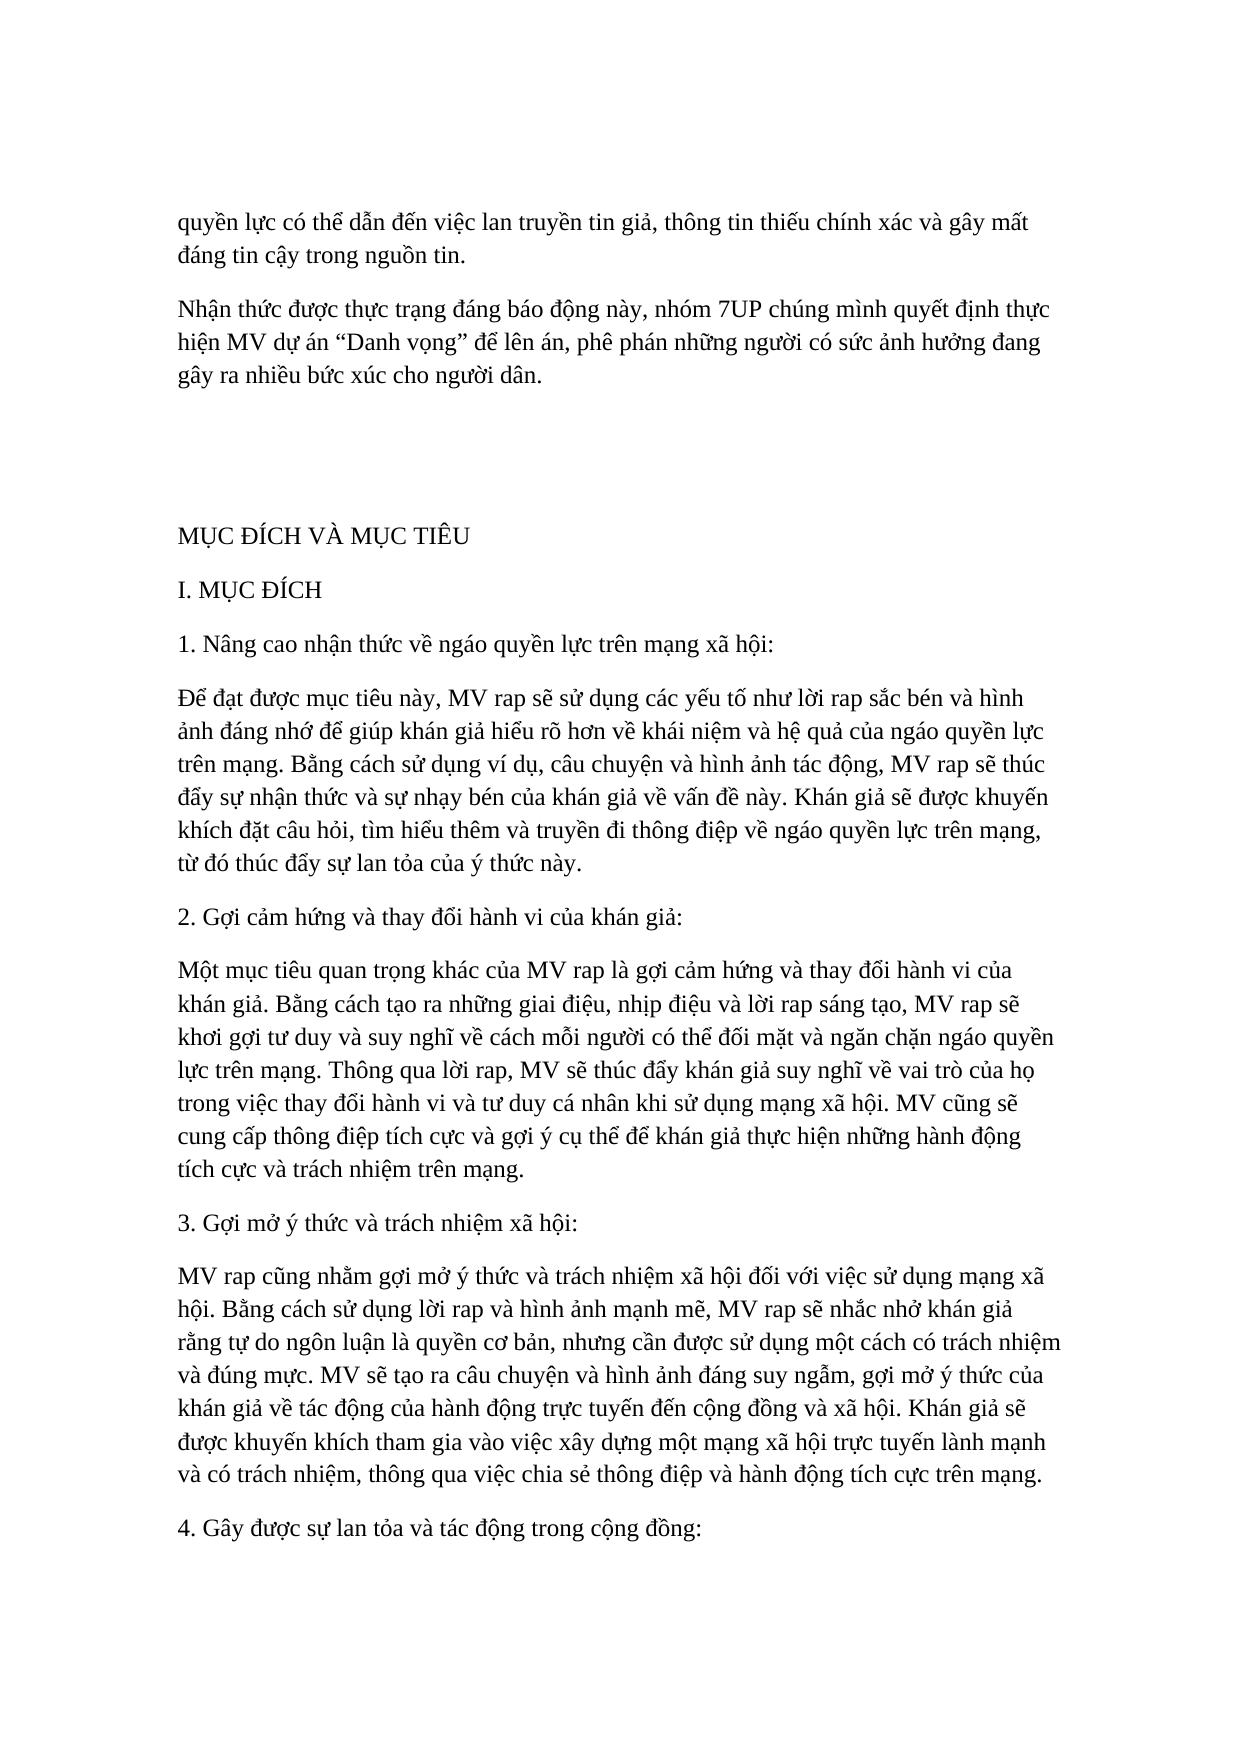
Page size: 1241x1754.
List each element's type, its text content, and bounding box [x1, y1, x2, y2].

text Nhận thức được thực trạng đáng báo động này, nhóm 7UP chúng mình quyết định thực hiện MV dự án “Danh vọng” để lên án, phê phán những người có sức ảnh hưởng đang gây ra nhiều bức xúc cho người dân. [177, 294, 1063, 388]
text Một mục tiêu quan trọng khác của MV rap là gợi cảm hứng và thay đổi hành vi của khán giả. Bằng cách tạo ra những giai điệu, nhịp điệu và lời rap sáng tạo, MV rap sẽ khơi gợi tư duy và suy nghĩ về cách mỗi người có thể đối mặt và ngăn chặn ngáo quyền lực trên mạng. Thông qua lời rap, MV sẽ thúc đẩy khán giả suy nghĩ về vai trò của họ trong việc thay đổi hành vi và tư duy cá nhân khi sử dụng mạng xã hội. MV cũng sẽ cung cấp thông điệp tích cực và gợi ý cụ thể để khán giả thực hiện những hành động tích cực và trách nhiệm trên mạng. [177, 956, 1063, 1182]
text MV rap cũng nhằm gợi mở ý thức và trách nhiệm xã hội đối với việc sử dụng mạng xã hội. Bằng cách sử dụng lời rap và hình ảnh mạnh mẽ, MV rap sẽ nhắc nhở khán giả rằng tự do ngôn luận là quyền cơ bản, nhưng cần được sử dụng một cách có trách nhiệm và đúng mực. MV sẽ tạo ra câu chuyện và hình ảnh đáng suy ngẫm, gợi mở ý thức của khán giả về tác động của hành động trực tuyến đến cộng đồng và xã hội. Khán giả sẽ được khuyến khích tham gia vào việc xây dựng một mạng xã hội trực tuyến lành mạnh và có trách nhiệm, thông qua việc chia sẻ thông điệp và hành động tích cực trên mạng. [177, 1261, 1063, 1488]
text 1. Nâng cao nhận thức về ngáo quyền lực trên mạng xã hội: [177, 629, 1063, 658]
text Để đạt được mục tiêu này, MV rap sẽ sử dụng các yếu tố như lời rap sắc bén và hình ảnh đáng nhớ để giúp khán giả hiểu rõ hơn về khái niệm và hệ quả của ngáo quyền lực trên mạng. Bằng cách sử dụng ví dụ, câu chuyện và hình ảnh tác động, MV rap sẽ thúc đẩy sự nhận thức và sự nhạy bén của khán giả về vấn đề này. Khán giả sẽ được khuyến khích đặt câu hỏi, tìm hiểu thêm và truyền đi thông điệp về ngáo quyền lực trên mạng, từ đó thúc đẩy sự lan tỏa của ý thức này. [177, 683, 1063, 877]
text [177, 207, 1063, 268]
text MỤC ĐÍCH VÀ MỤC TIÊU [177, 521, 1063, 550]
text 4. Gây được sự lan tỏa và tác động trong cộng đồng: [177, 1513, 1063, 1542]
text 3. Gợi mở ý thức và trách nhiệm xã hội: [177, 1208, 1063, 1236]
text 2. Gợi cảm hứng và thay đổi hành vi của khán giả: [177, 902, 1063, 931]
text I. MỤC ĐÍCH [177, 575, 1063, 604]
